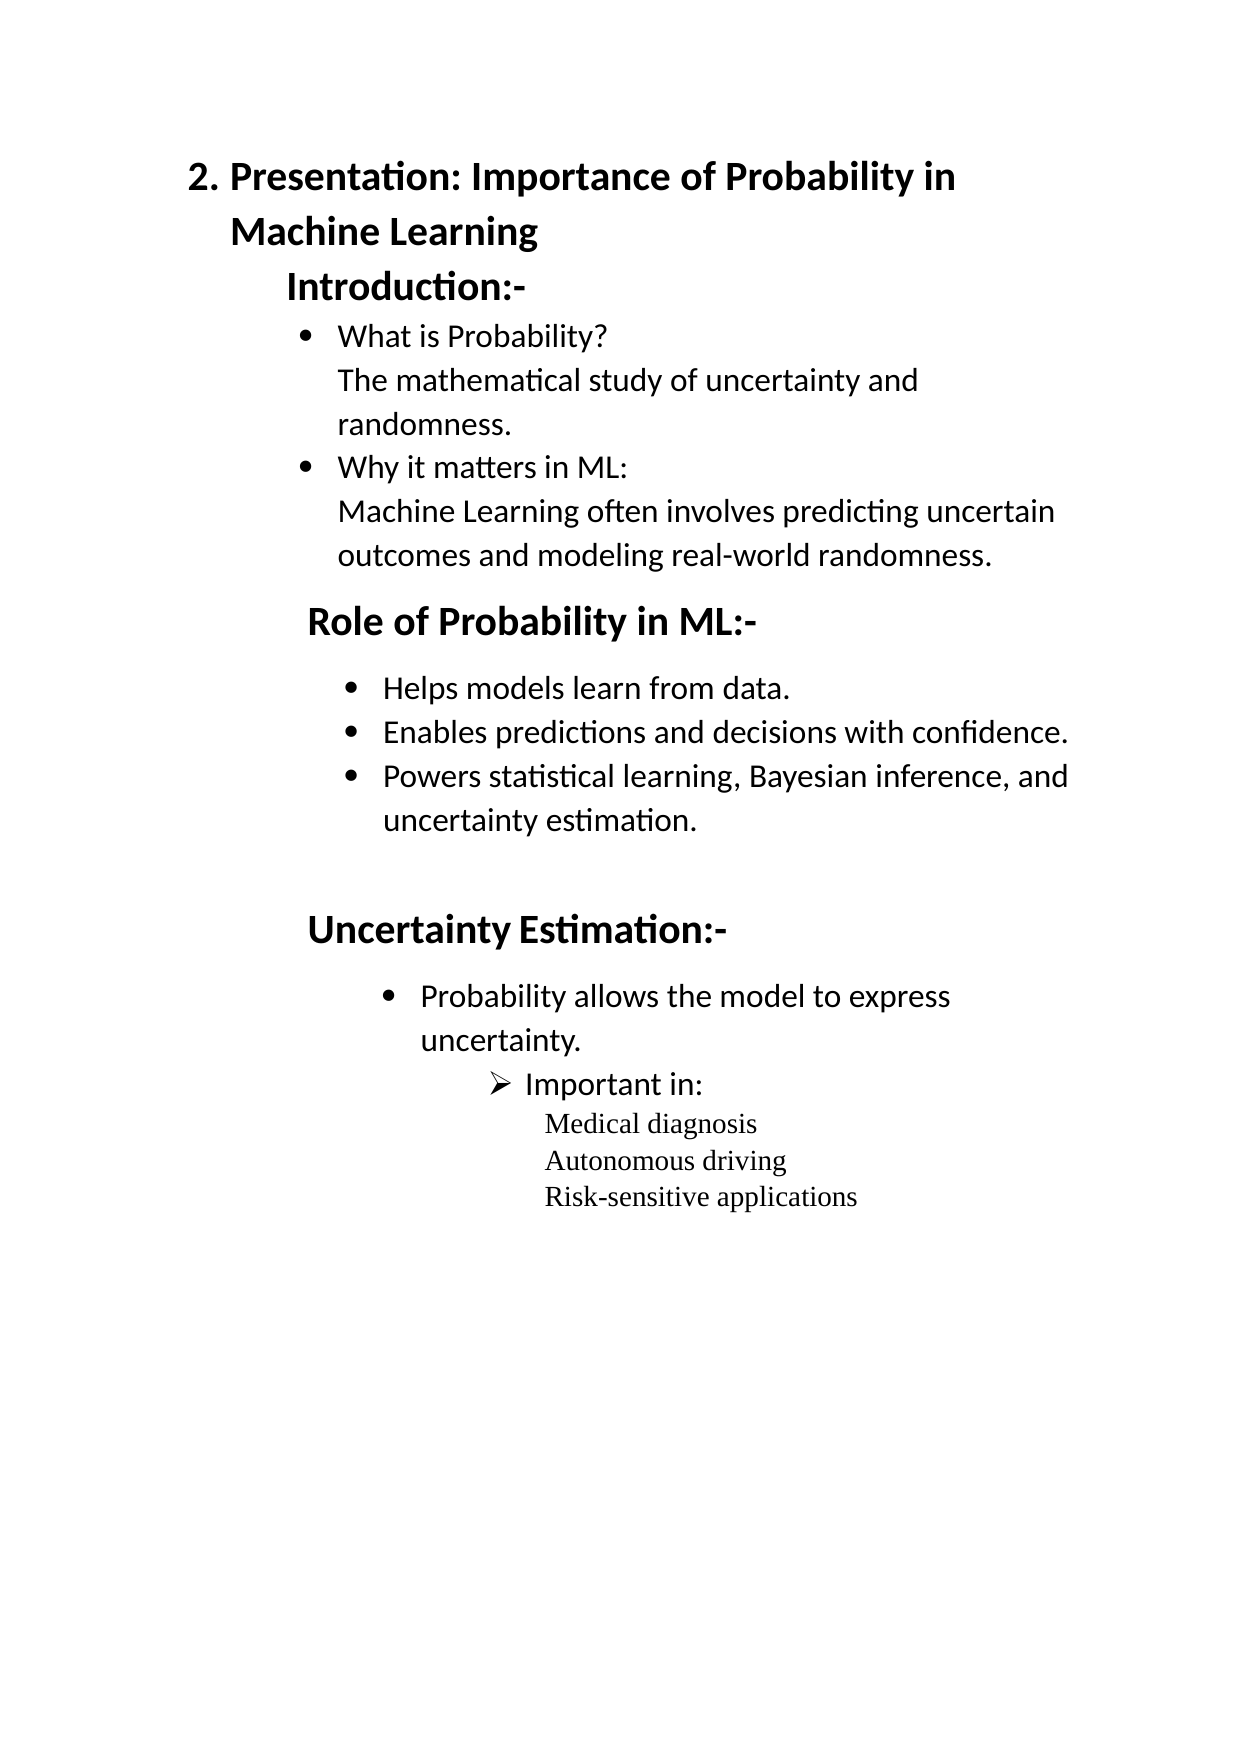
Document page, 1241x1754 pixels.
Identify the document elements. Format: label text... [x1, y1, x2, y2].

list Introduction:- [230, 260, 1090, 311]
list Powers statistical learning, Bayesian inference, and uncertainty estimation. [345, 754, 1090, 839]
list Risk-sensitive applications [420, 1179, 1090, 1212]
list Medical diagnosis [420, 1107, 1090, 1140]
list Why it matters in ML: Machine Learning often involves predicting uncertain outcomes and modeling real-world randomness. [300, 447, 1090, 575]
list Presentation: Importance of Probability in Machine Learning [187, 150, 1090, 256]
text Uncertainty Estimation:- [150, 903, 1090, 954]
list What is Probability? The mathematical study of uncertainty and randomness. [300, 315, 1090, 443]
list Helps models learn from data. [345, 667, 1090, 707]
list Enables predictions and decisions with confidence. [345, 711, 1090, 751]
list Autonomous driving [420, 1143, 1090, 1176]
list Probability allows the model to express uncertainty. [383, 975, 1090, 1059]
list Important in: [487, 1063, 1090, 1103]
text Role of Probability in ML:- [150, 595, 1090, 646]
